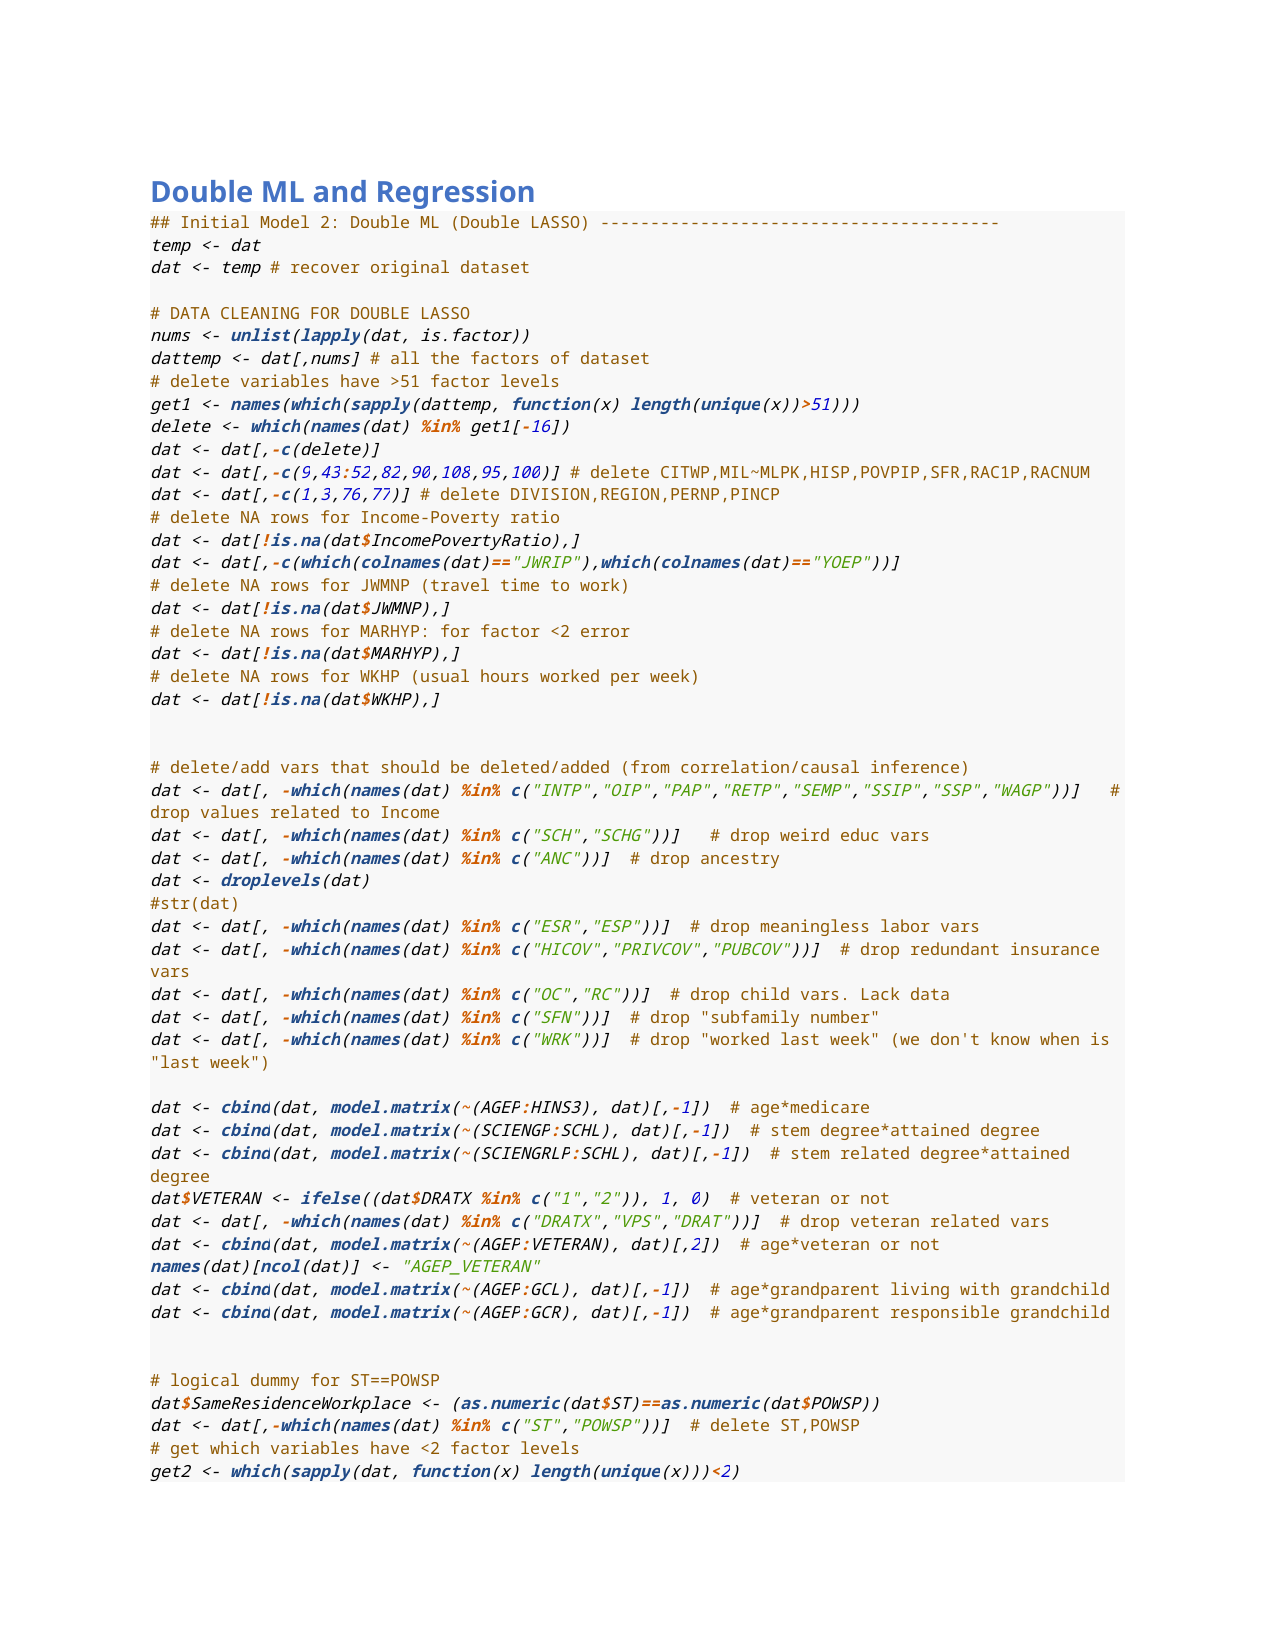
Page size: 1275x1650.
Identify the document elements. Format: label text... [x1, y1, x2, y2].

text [150, 211, 1125, 1482]
subtitle Double ML and Regression [150, 171, 1125, 211]
